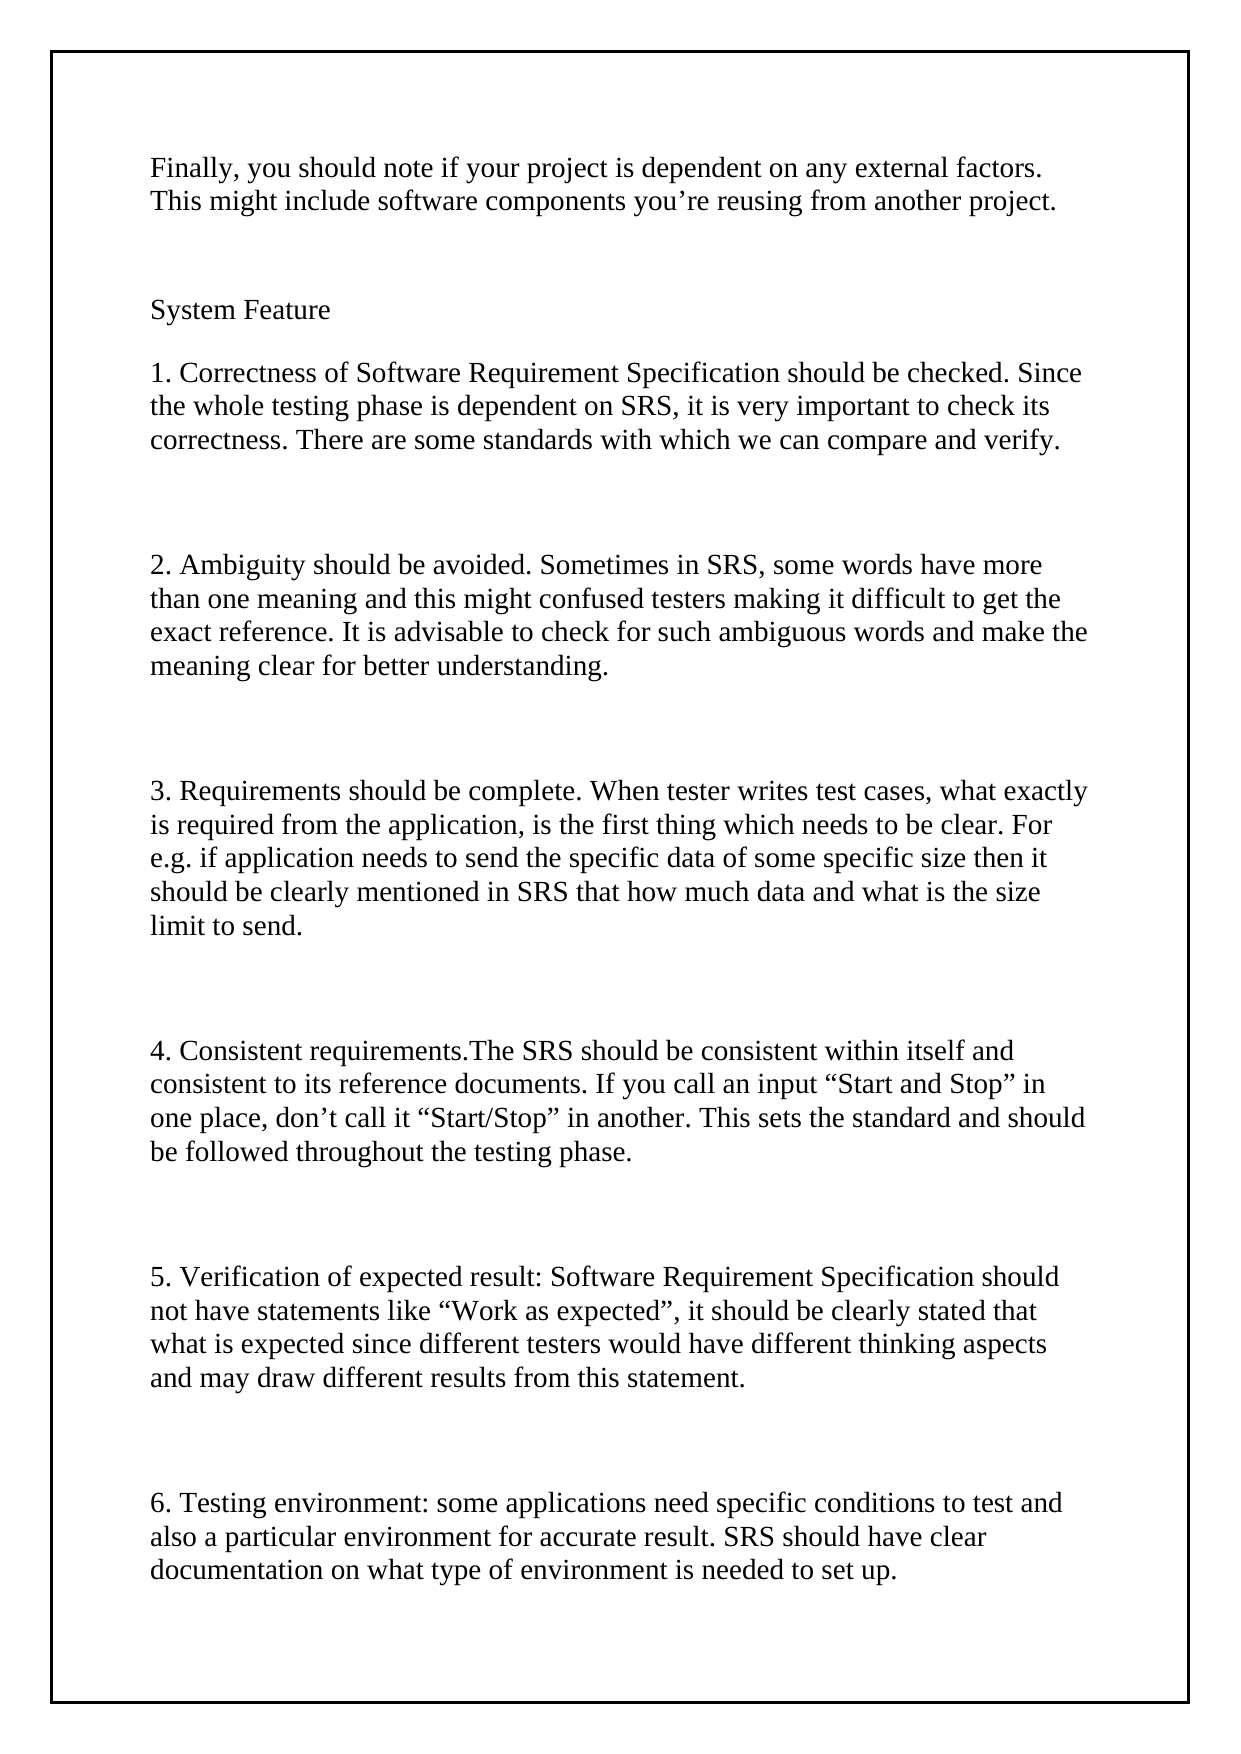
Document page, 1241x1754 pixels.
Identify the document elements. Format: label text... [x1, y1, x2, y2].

text Finally, you should note if your project is dependent on any external factors. This might include software components you’re reusing from another project. [150, 150, 1090, 217]
text 6. Testing environment: some applications need specific conditions to test and also a particular environment for accurate result. SRS should have clear documentation on what type of environment is needed to set up. [150, 1485, 1090, 1586]
text 3. Requirements should be complete. When tester writes test cases, what exactly is required from the application, is the first thing which needs to be clear. For e.g. if application needs to send the specific data of some specific size then it should be clearly mentioned in SRS that how much data and what is the size limit to send. [150, 773, 1090, 941]
text System Feature [150, 292, 1090, 326]
text 2. Ambiguity should be avoided. Sometimes in SRS, some words have more than one meaning and this might confused testers making it difficult to get the exact reference. It is advisable to check for such ambiguous words and make the meaning clear for better understanding. [150, 547, 1090, 682]
text 4. Consistent requirements.The SRS should be consistent within itself and consistent to its reference documents. If you call an input “Start and Stop” in one place, don’t call it “Start/Stop” in another. This sets the standard and should be followed throughout the testing phase. [150, 1033, 1090, 1167]
text 5. Verification of expected result: Software Requirement Specification should not have statements like “Work as expected”, it should be clearly stated that what is expected since different testers would have different thinking aspects and may draw different results from this statement. [150, 1259, 1090, 1393]
text 1. Correctness of Software Requirement Specification should be checked. Since the whole testing phase is dependent on SRS, it is very important to check its correctness. There are some standards with which we can compare and verify. [150, 355, 1090, 456]
